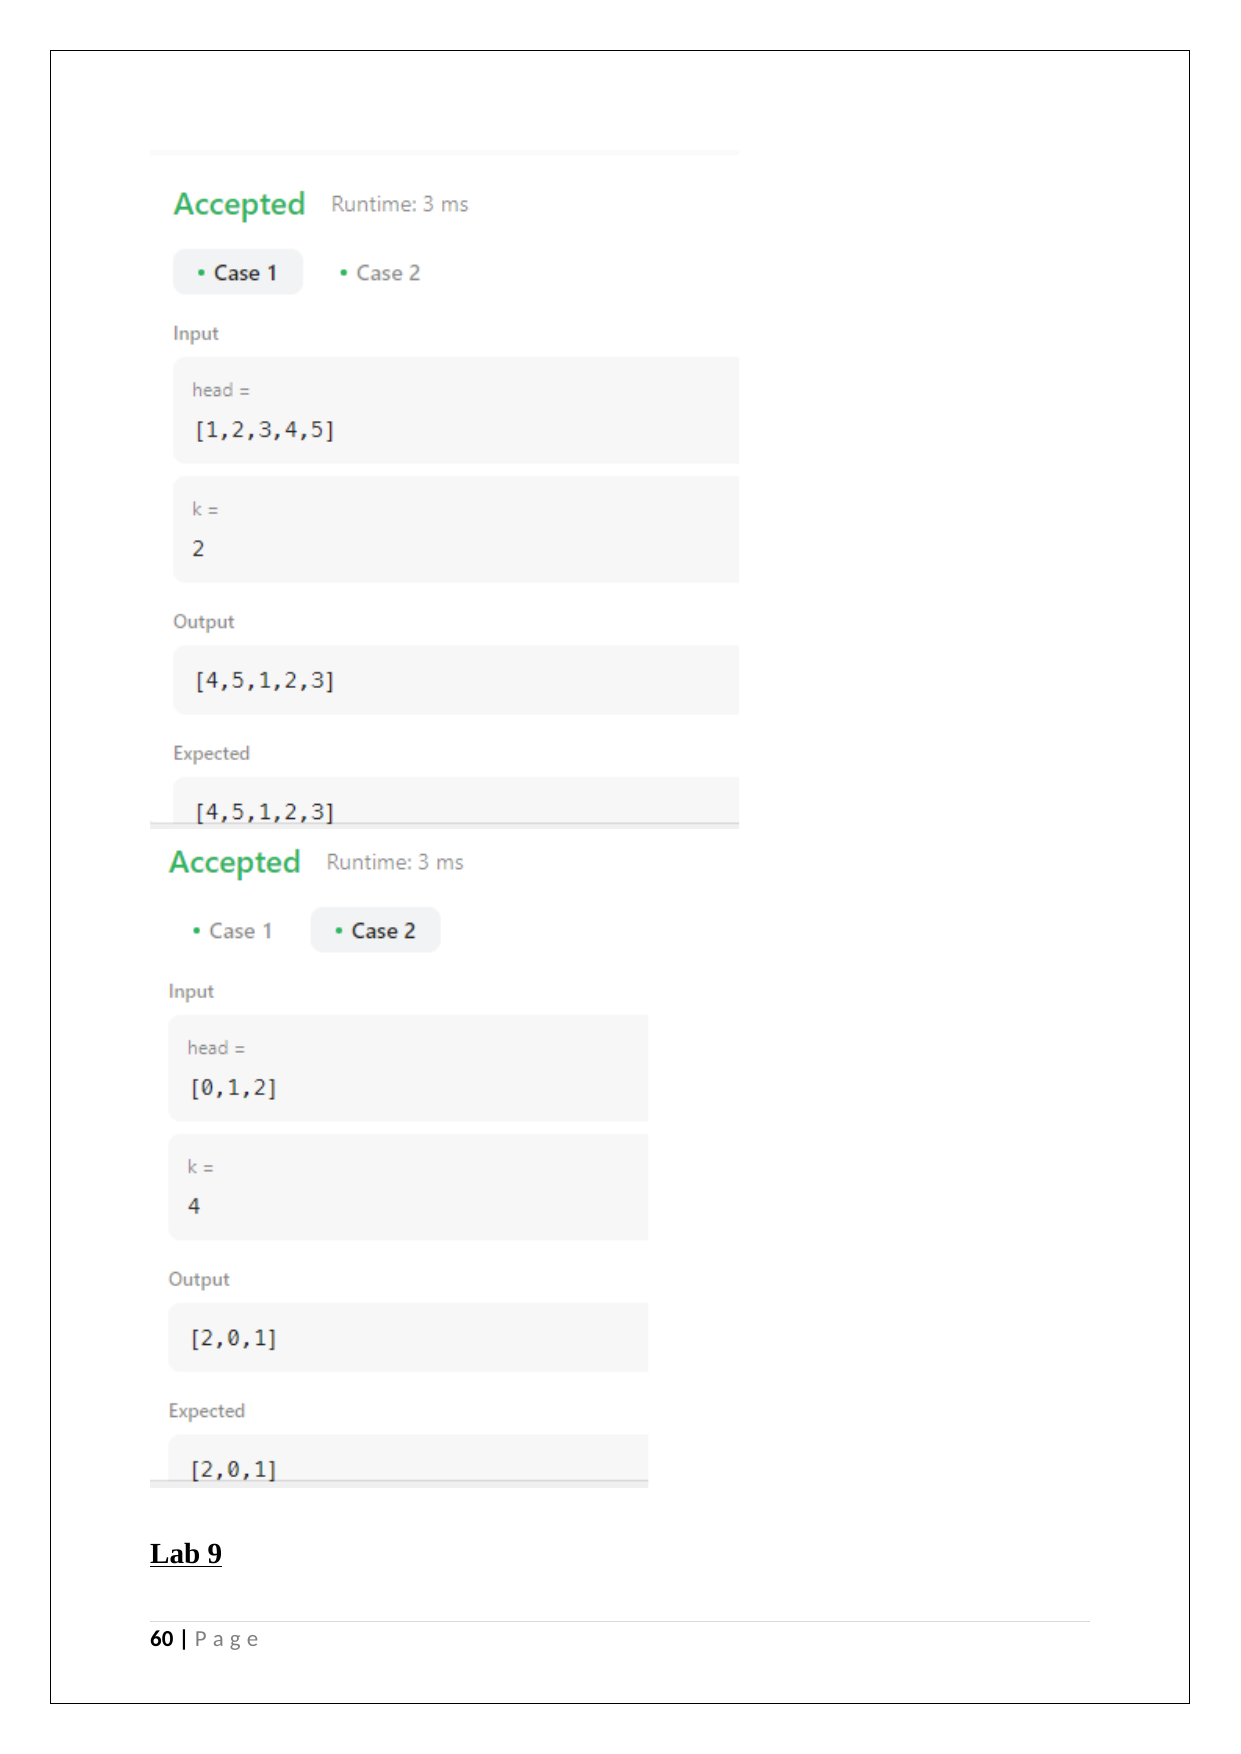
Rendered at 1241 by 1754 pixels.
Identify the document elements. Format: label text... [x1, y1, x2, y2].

picture [150, 830, 649, 1488]
picture [150, 150, 740, 829]
text Lab 9 [150, 1537, 1090, 1570]
